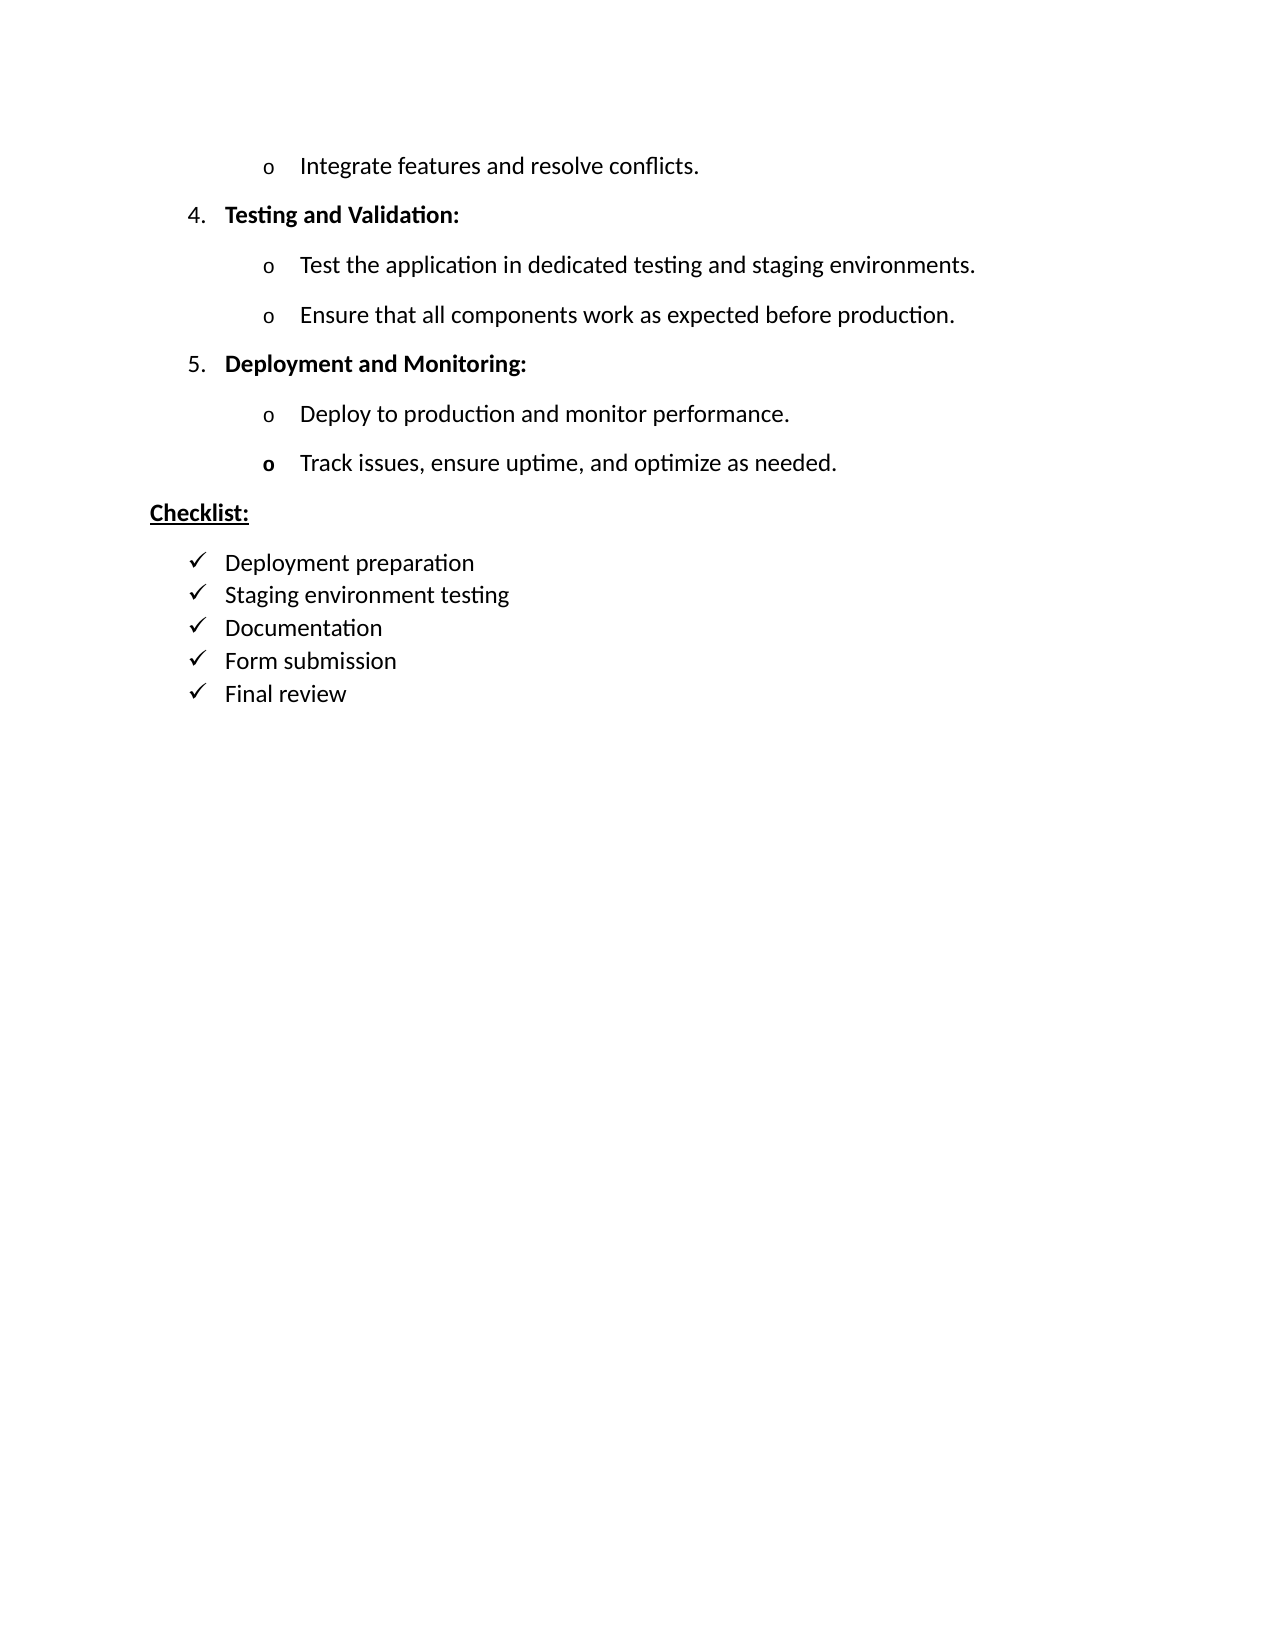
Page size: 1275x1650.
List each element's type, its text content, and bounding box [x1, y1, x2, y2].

list Staging environment testing [187, 579, 1125, 610]
list Deployment preparation [187, 547, 1125, 577]
list Deploy to production and monitor performance. [262, 398, 1125, 428]
list Ensure that all components work as expected before production. [262, 299, 1125, 329]
text Checklist: [150, 497, 1125, 528]
list Integrate features and resolve conflicts. [262, 150, 1125, 181]
list Test the application in dedicated testing and staging environments. [262, 249, 1125, 280]
list Form submission [187, 645, 1125, 676]
list Deployment and Monitoring: [187, 348, 1125, 379]
list Final review [187, 678, 1125, 709]
list Testing and Validation: [187, 199, 1125, 230]
list Track issues, ensure uptime, and optimize as needed. [262, 447, 1125, 478]
list Documentation [187, 612, 1125, 643]
